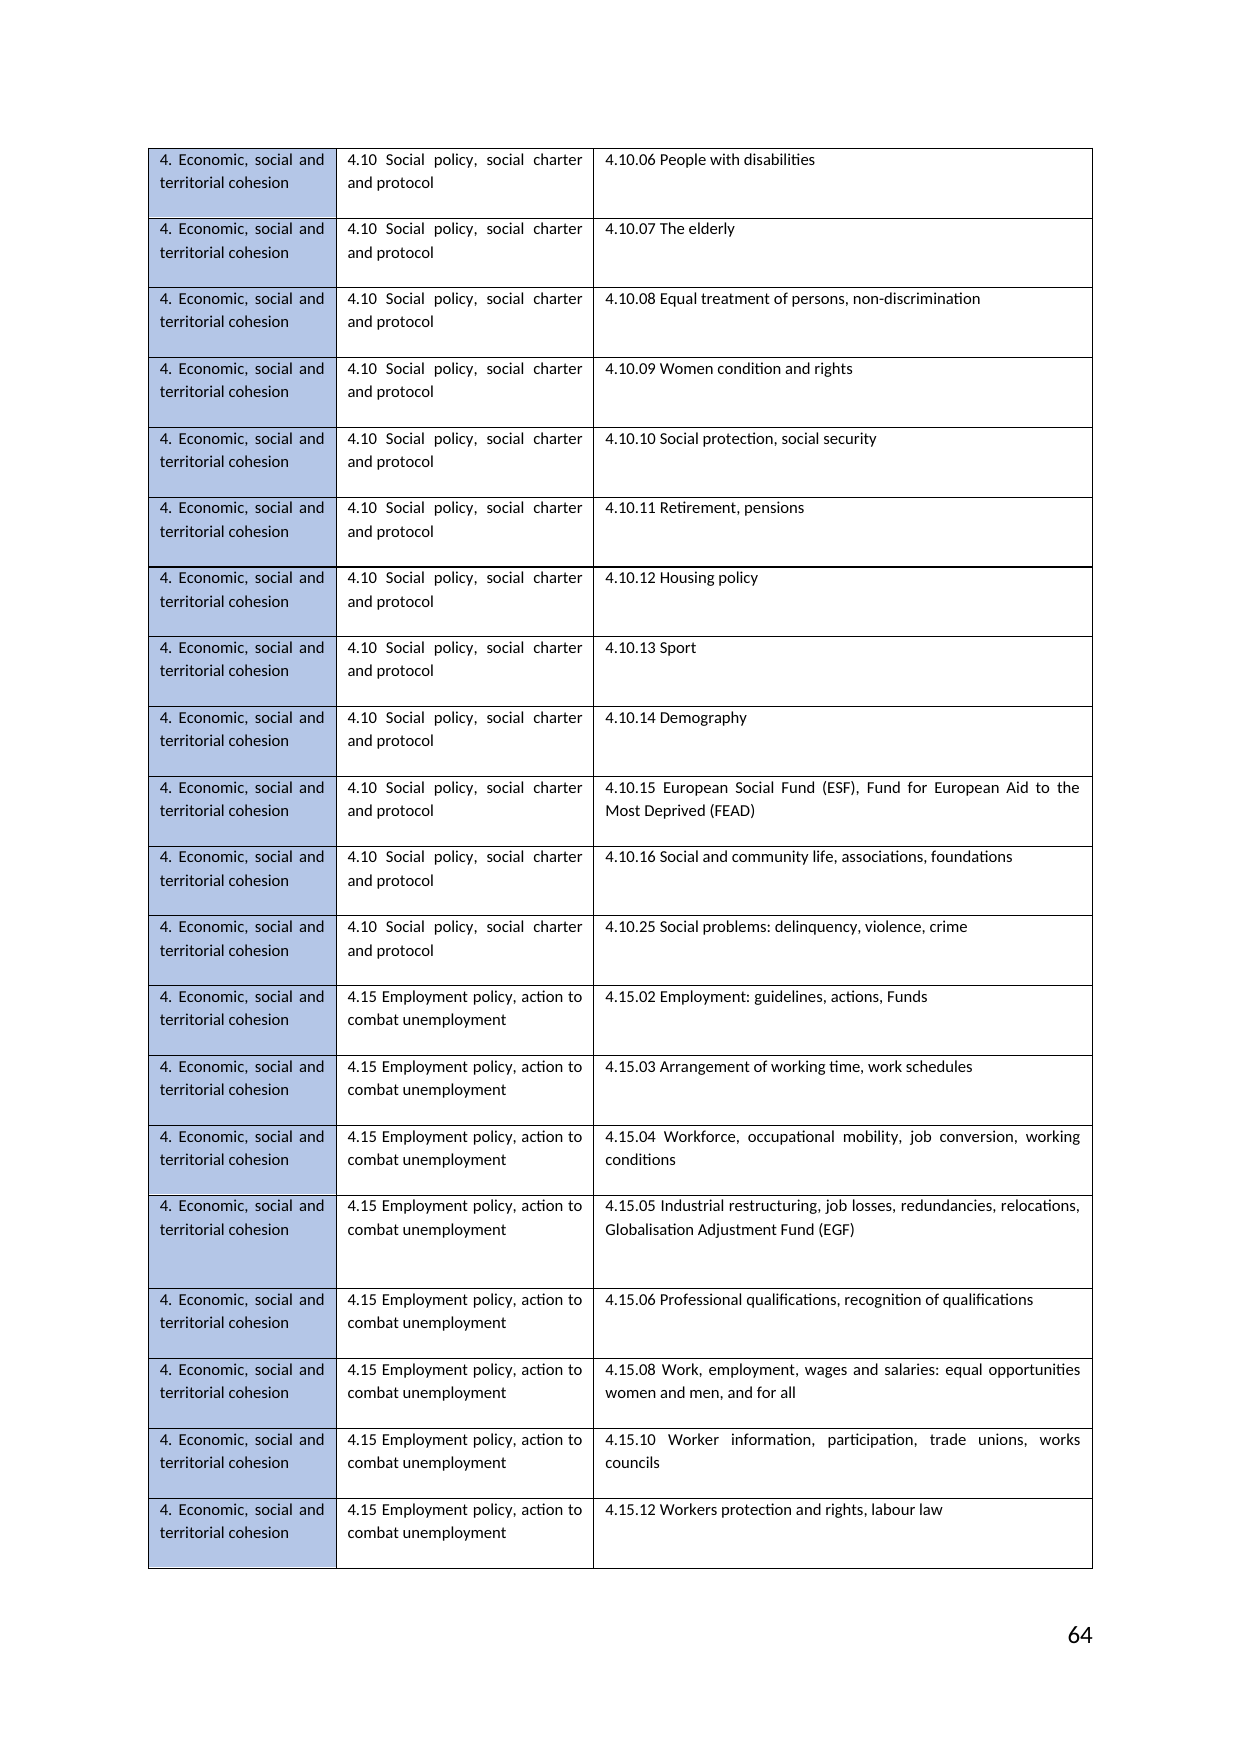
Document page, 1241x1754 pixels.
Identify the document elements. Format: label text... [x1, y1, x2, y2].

table_cell 4.10.09 Women condition and rights [594, 358, 1092, 427]
table_cell 4. Economic, social and territorial cohesion [149, 637, 336, 706]
table_cell 4. Economic, social and territorial cohesion [149, 568, 336, 636]
table_cell 4.10 Social policy, social charter and protocol [337, 288, 593, 357]
table_cell 4.15.05 Industrial restructuring, job losses, redundancies, relocations, Globalisation Adjustment Fund (EGF) [594, 1196, 1092, 1288]
table_cell 4. Economic, social and territorial cohesion [149, 1289, 336, 1358]
table_cell 4. Economic, social and territorial cohesion [149, 1126, 336, 1194]
table_cell 4.10 Social policy, social charter and protocol [337, 637, 593, 706]
table_cell 4.10.12 Housing policy [594, 568, 1092, 636]
table_cell 4.15.02 Employment: guidelines, actions, Funds [594, 986, 1092, 1055]
table_cell 4. Economic, social and territorial cohesion [149, 916, 336, 985]
table_cell 4.15 Employment policy, action to combat unemployment [337, 1056, 593, 1125]
table_cell 4.10 Social policy, social charter and protocol [337, 498, 593, 566]
table_cell 4.10.07 The elderly [594, 219, 1092, 287]
table_cell 4. Economic, social and territorial cohesion [149, 149, 336, 217]
table_cell 4.15 Employment policy, action to combat unemployment [337, 1196, 593, 1288]
table_cell 4.10 Social policy, social charter and protocol [337, 358, 593, 427]
table_cell 4.10.16 Social and community life, associations, foundations [594, 847, 1092, 915]
table_cell 4.10.06 People with disabilities [594, 149, 1092, 217]
table_cell 4.10.10 Social protection, social security [594, 428, 1092, 497]
table_cell 4.15 Employment policy, action to combat unemployment [337, 986, 593, 1055]
table_cell 4. Economic, social and territorial cohesion [149, 1359, 336, 1428]
table_cell 4. Economic, social and territorial cohesion [149, 777, 336, 846]
table_cell 4.10.14 Demography [594, 707, 1092, 776]
table_cell 4. Economic, social and territorial cohesion [149, 1056, 336, 1125]
table_cell 4. Economic, social and territorial cohesion [149, 1429, 336, 1498]
table_cell 4.10 Social policy, social charter and protocol [337, 916, 593, 985]
table_cell 4.10 Social policy, social charter and protocol [337, 219, 593, 287]
table_cell 4. Economic, social and territorial cohesion [149, 428, 336, 497]
table_cell 4. Economic, social and territorial cohesion [149, 986, 336, 1055]
table_cell 4.15 Employment policy, action to combat unemployment [337, 1429, 593, 1498]
table_cell 4.15.08 Work, employment, wages and salaries: equal opportunities women and men, and for all [594, 1359, 1092, 1428]
table_cell 4. Economic, social and territorial cohesion [149, 498, 336, 566]
table_cell 4.15 Employment policy, action to combat unemployment [337, 1499, 593, 1567]
table_cell 4. Economic, social and territorial cohesion [149, 847, 336, 915]
table_cell 4.15.10 Worker information, participation, trade unions, works councils [594, 1429, 1092, 1498]
table_cell 4.10.11 Retirement, pensions [594, 498, 1092, 566]
table_cell 4.15.04 Workforce, occupational mobility, job conversion, working conditions [594, 1126, 1092, 1194]
table_cell 4.10.13 Sport [594, 637, 1092, 706]
table_cell 4. Economic, social and territorial cohesion [149, 1196, 336, 1288]
table_cell 4.10.15 European Social Fund (ESF), Fund for European Aid to the Most Deprived (FEAD) [594, 777, 1092, 846]
table_cell 4.10 Social policy, social charter and protocol [337, 847, 593, 915]
table_cell 4.10.08 Equal treatment of persons, non-discrimination [594, 288, 1092, 357]
table_cell 4.15 Employment policy, action to combat unemployment [337, 1359, 593, 1428]
table_cell 4.15.06 Professional qualifications, recognition of qualifications [594, 1289, 1092, 1358]
table_cell 4.10 Social policy, social charter and protocol [337, 149, 593, 217]
table_cell 4.10 Social policy, social charter and protocol [337, 568, 593, 636]
table_cell 4.15.03 Arrangement of working time, work schedules [594, 1056, 1092, 1125]
table_cell 4. Economic, social and territorial cohesion [149, 358, 336, 427]
table_cell 4.10.25 Social problems: delinquency, violence, crime [594, 916, 1092, 985]
table_cell 4.10 Social policy, social charter and protocol [337, 707, 593, 776]
table_cell 4. Economic, social and territorial cohesion [149, 707, 336, 776]
table_cell 4. Economic, social and territorial cohesion [149, 219, 336, 287]
table_cell 4. Economic, social and territorial cohesion [149, 288, 336, 357]
table_cell 4.15.12 Workers protection and rights, labour law [594, 1499, 1092, 1567]
table_cell 4. Economic, social and territorial cohesion [149, 1499, 336, 1567]
table_cell 4.10 Social policy, social charter and protocol [337, 777, 593, 846]
table_cell 4.10 Social policy, social charter and protocol [337, 428, 593, 497]
table_cell 4.15 Employment policy, action to combat unemployment [337, 1126, 593, 1194]
table_cell 4.15 Employment policy, action to combat unemployment [337, 1289, 593, 1358]
